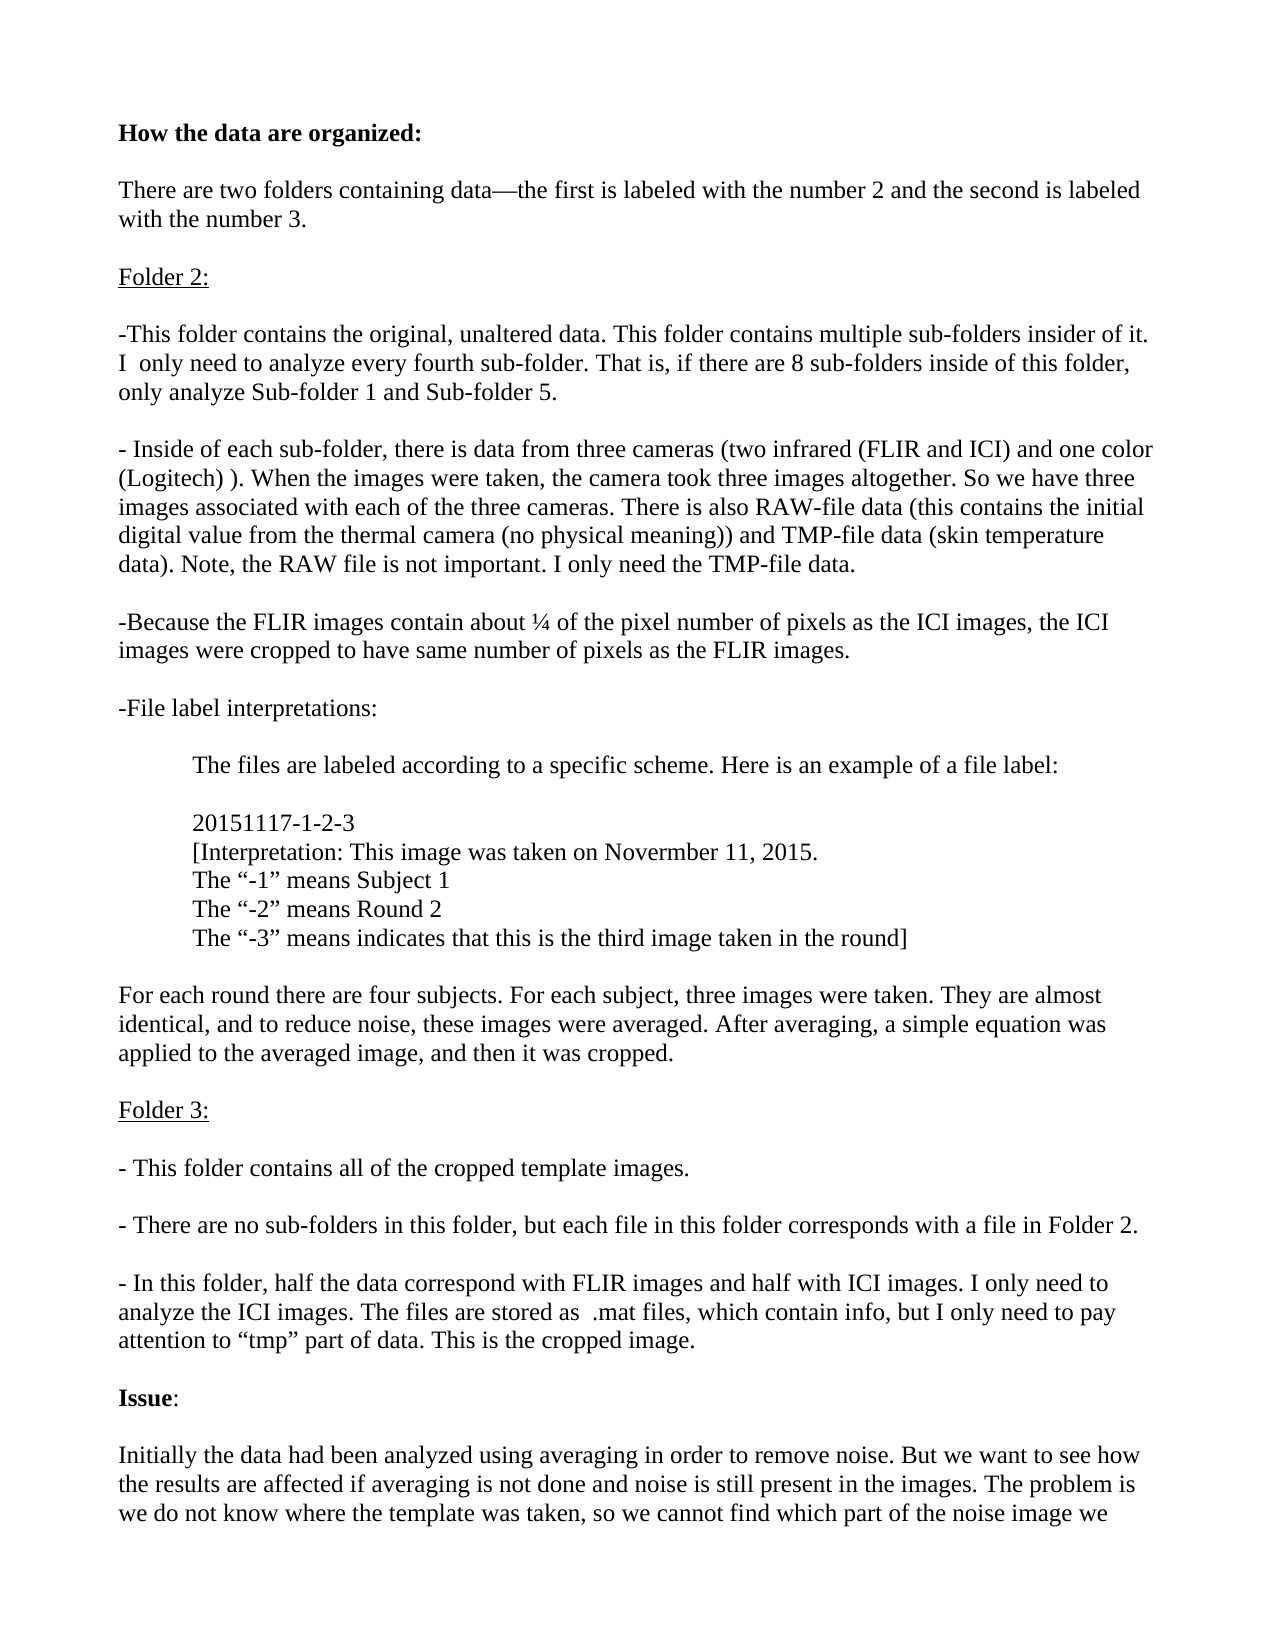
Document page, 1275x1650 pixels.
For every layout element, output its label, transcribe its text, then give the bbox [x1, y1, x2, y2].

text -File label interpretations: [118, 693, 1157, 722]
text Folder 3: [118, 1096, 1157, 1124]
text -This folder contains the original, unaltered data. This folder contains multiple sub-folders insider of it. I only need to analyze every fourth sub-folder. That is, if there are 8 sub-folders inside of this folder, only analyze Sub-folder 1 and Sub-folder 5. [118, 319, 1157, 406]
text - There are no sub-folders in this folder, but each file in this folder corresponds with a file in Folder 2. [118, 1211, 1157, 1239]
text 20151117-1-2-3 [118, 808, 1157, 837]
text There are two folders containing data—the first is labeled with the number 2 and the second is labeled with the number 3. [118, 176, 1157, 233]
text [118, 1441, 1157, 1527]
text The “-2” means Round 2 [118, 894, 1157, 923]
text Folder 2: [118, 262, 1157, 291]
text - Inside of each sub-folder, there is data from three cameras (two infrared (FLIR and ICI) and one color (Logitech) ). When the images were taken, the camera took three images altogether. So we have three images associated with each of the three cameras. There is also RAW-file data (this contains the initial digital value from the thermal camera (no physical meaning)) and TMP-file data (skin temperature data). Note, the RAW file is not important. I only need the TMP-file data. [118, 434, 1157, 578]
text The “-3” means indicates that this is the third image taken in the round] [118, 923, 1157, 952]
text How the data are organized: [118, 118, 1157, 147]
text - In this folder, half the data correspond with FLIR images and half with ICI images. I only need to analyze the ICI images. The files are stored as .mat files, which contain info, but I only need to pay attention to “tmp” part of data. This is the cropped image. [118, 1268, 1157, 1354]
text - This folder contains all of the cropped template images. [118, 1153, 1157, 1182]
text Issue: [118, 1383, 1157, 1412]
text -Because the FLIR images contain about ¼ of the pixel number of pixels as the ICI images, the ICI images were cropped to have same number of pixels as the FLIR images. [118, 607, 1157, 664]
text [Interpretation: This image was taken on Novermber 11, 2015. [118, 837, 1157, 866]
text The “-1” means Subject 1 [118, 866, 1157, 894]
text The files are labeled according to a specific scheme. Here is an example of a file label: [118, 751, 1157, 779]
text For each round there are four subjects. For each subject, three images were taken. They are almost identical, and to reduce noise, these images were averaged. After averaging, a simple equation was applied to the averaged image, and then it was cropped. [118, 981, 1157, 1067]
